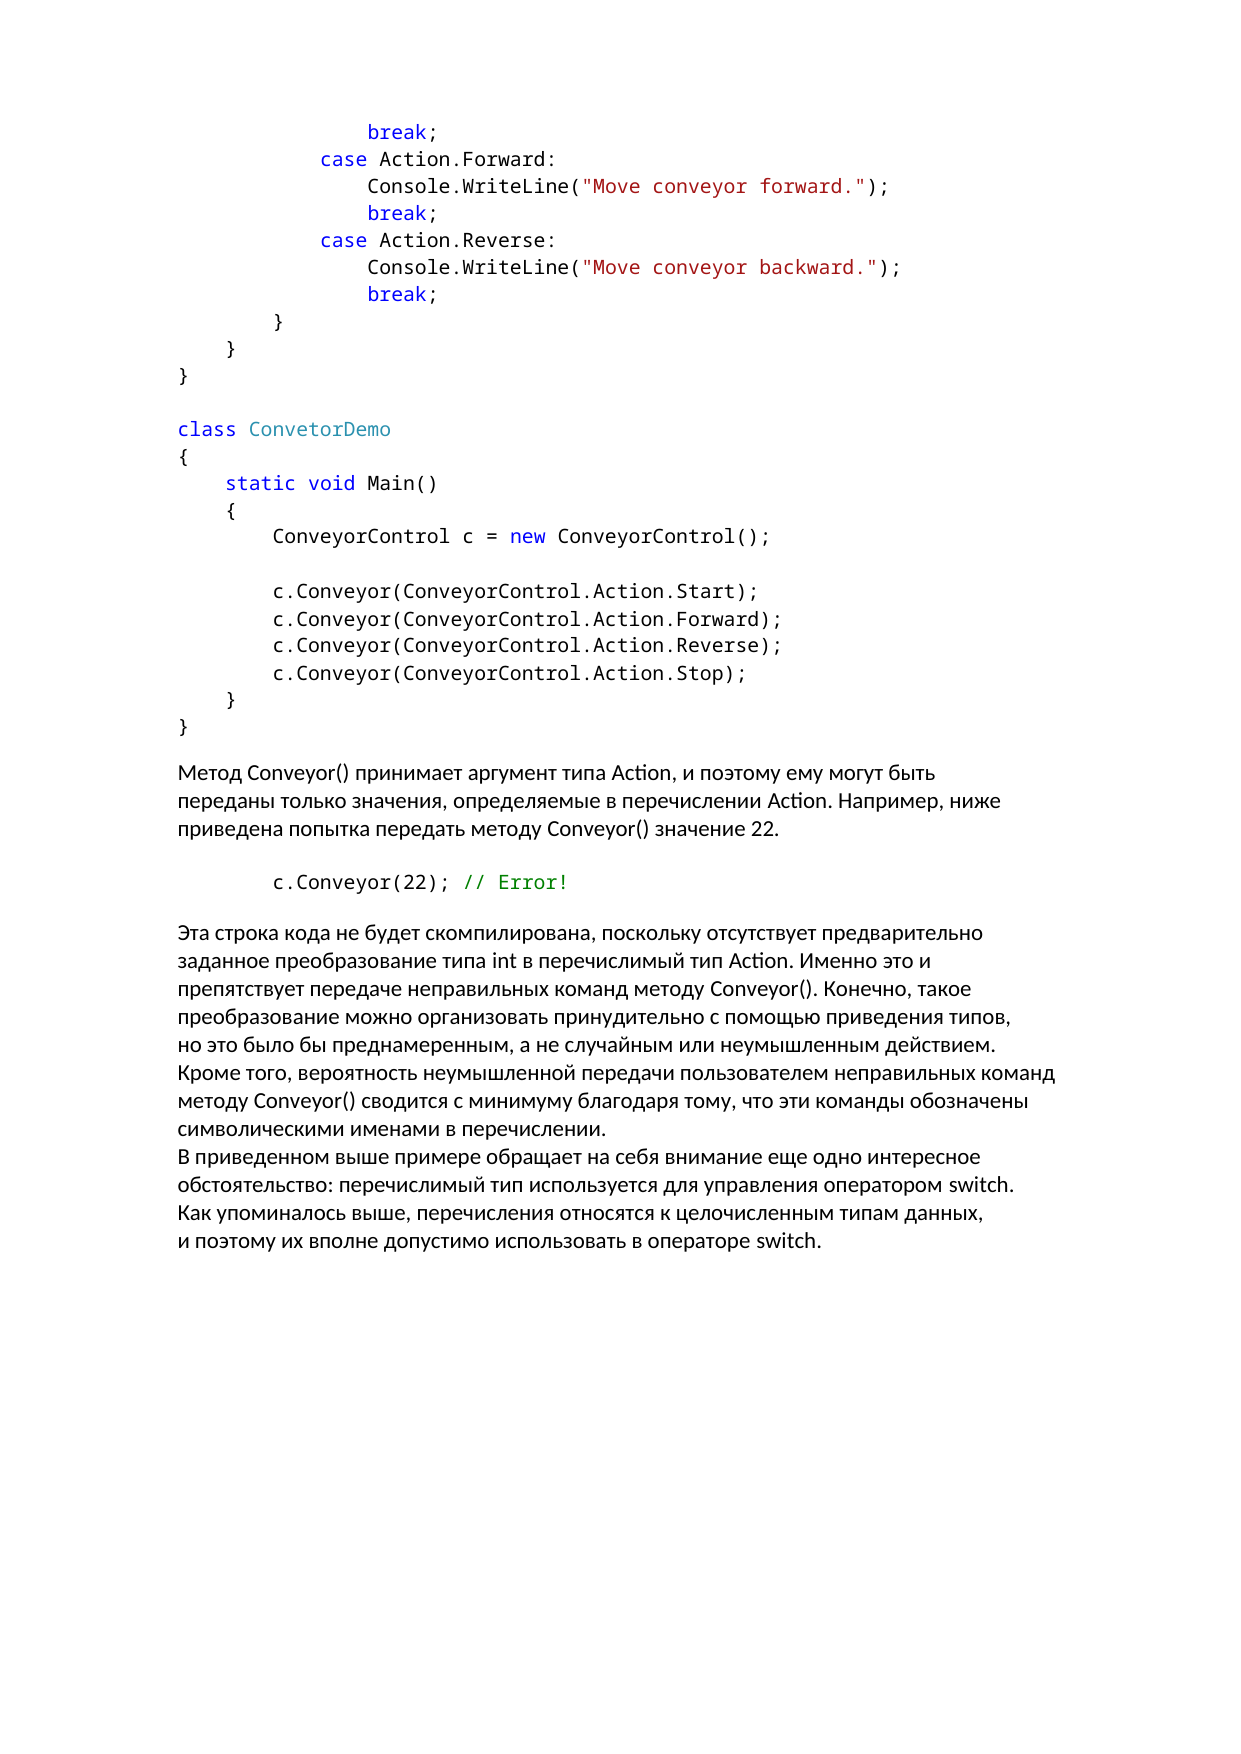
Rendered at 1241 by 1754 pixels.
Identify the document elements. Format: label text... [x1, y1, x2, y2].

text break; [177, 118, 1152, 145]
text но это было бы преднамеренным, а не случайным или неумышленным действием. [177, 1030, 1152, 1058]
text Console.WriteLine("Move conveyor forward."); [177, 172, 1152, 199]
text } [177, 686, 1152, 713]
text } [177, 361, 1152, 388]
text c.Conveyor(ConveyorControl.Action.Stop); [177, 659, 1152, 686]
text break; [177, 280, 1152, 307]
text методу Conveyor() сводится с минимуму благодаря тому, что эти команды обозначены [177, 1086, 1152, 1114]
text c.Conveyor(ConveyorControl.Action.Forward); [177, 605, 1152, 632]
text В приведенном выше примере обращает на себя внимание еще одно интересное [177, 1142, 1152, 1170]
text { [177, 442, 1152, 469]
text символическими именами в перечислении. [177, 1114, 1152, 1142]
text { [177, 496, 1152, 523]
text Кроме того, вероятность неумышленной передачи пользователем неправильных команд [177, 1058, 1152, 1086]
text } [177, 307, 1152, 334]
text static void Main() [177, 469, 1152, 496]
text Console.WriteLine("Move conveyor backward."); [177, 253, 1152, 280]
text обстоятельство: перечислимый тип используется для управления оператором switch. [177, 1170, 1152, 1198]
text } [177, 334, 1152, 361]
text case Action.Reverse: [177, 226, 1152, 253]
text Метод Conveyor() принимает аргумент типа Action, и поэтому ему могут быть [177, 758, 1152, 786]
text case Action.Forward: [177, 145, 1152, 172]
text ConveyorControl c = new ConveyorControl(); [177, 523, 1152, 550]
text Как упоминалось выше, перечисления относятся к целочисленным типам данных, [177, 1198, 1152, 1226]
text c.Conveyor(ConveyorControl.Action.Reverse); [177, 632, 1152, 659]
text переданы только значения, определяемые в перечислении Action. Например, ниже [177, 786, 1152, 814]
text приведена попытка передать методу Conveyor() значение 22. [177, 814, 1152, 842]
text заданное преобразование типа int в перечислимый тип Action. Именно это и [177, 946, 1152, 974]
text } [177, 713, 1152, 740]
text break; [177, 199, 1152, 226]
text class ConvetorDemo [177, 415, 1152, 442]
text c.Conveyor(ConveyorControl.Action.Start); [177, 578, 1152, 605]
text и поэтому их вполне допустимо использовать в операторе switch. [177, 1226, 1152, 1254]
text препятствует передаче неправильных команд методу Conveyor(). Конечно, такое [177, 974, 1152, 1002]
text c.Conveyor(22); // Error! [177, 868, 1152, 895]
text Эта строка кода не будет скомпилирована, поскольку отсутствует предварительно [177, 918, 1152, 946]
text преобразование можно организовать принудительно с помощью приведения типов, [177, 1002, 1152, 1030]
